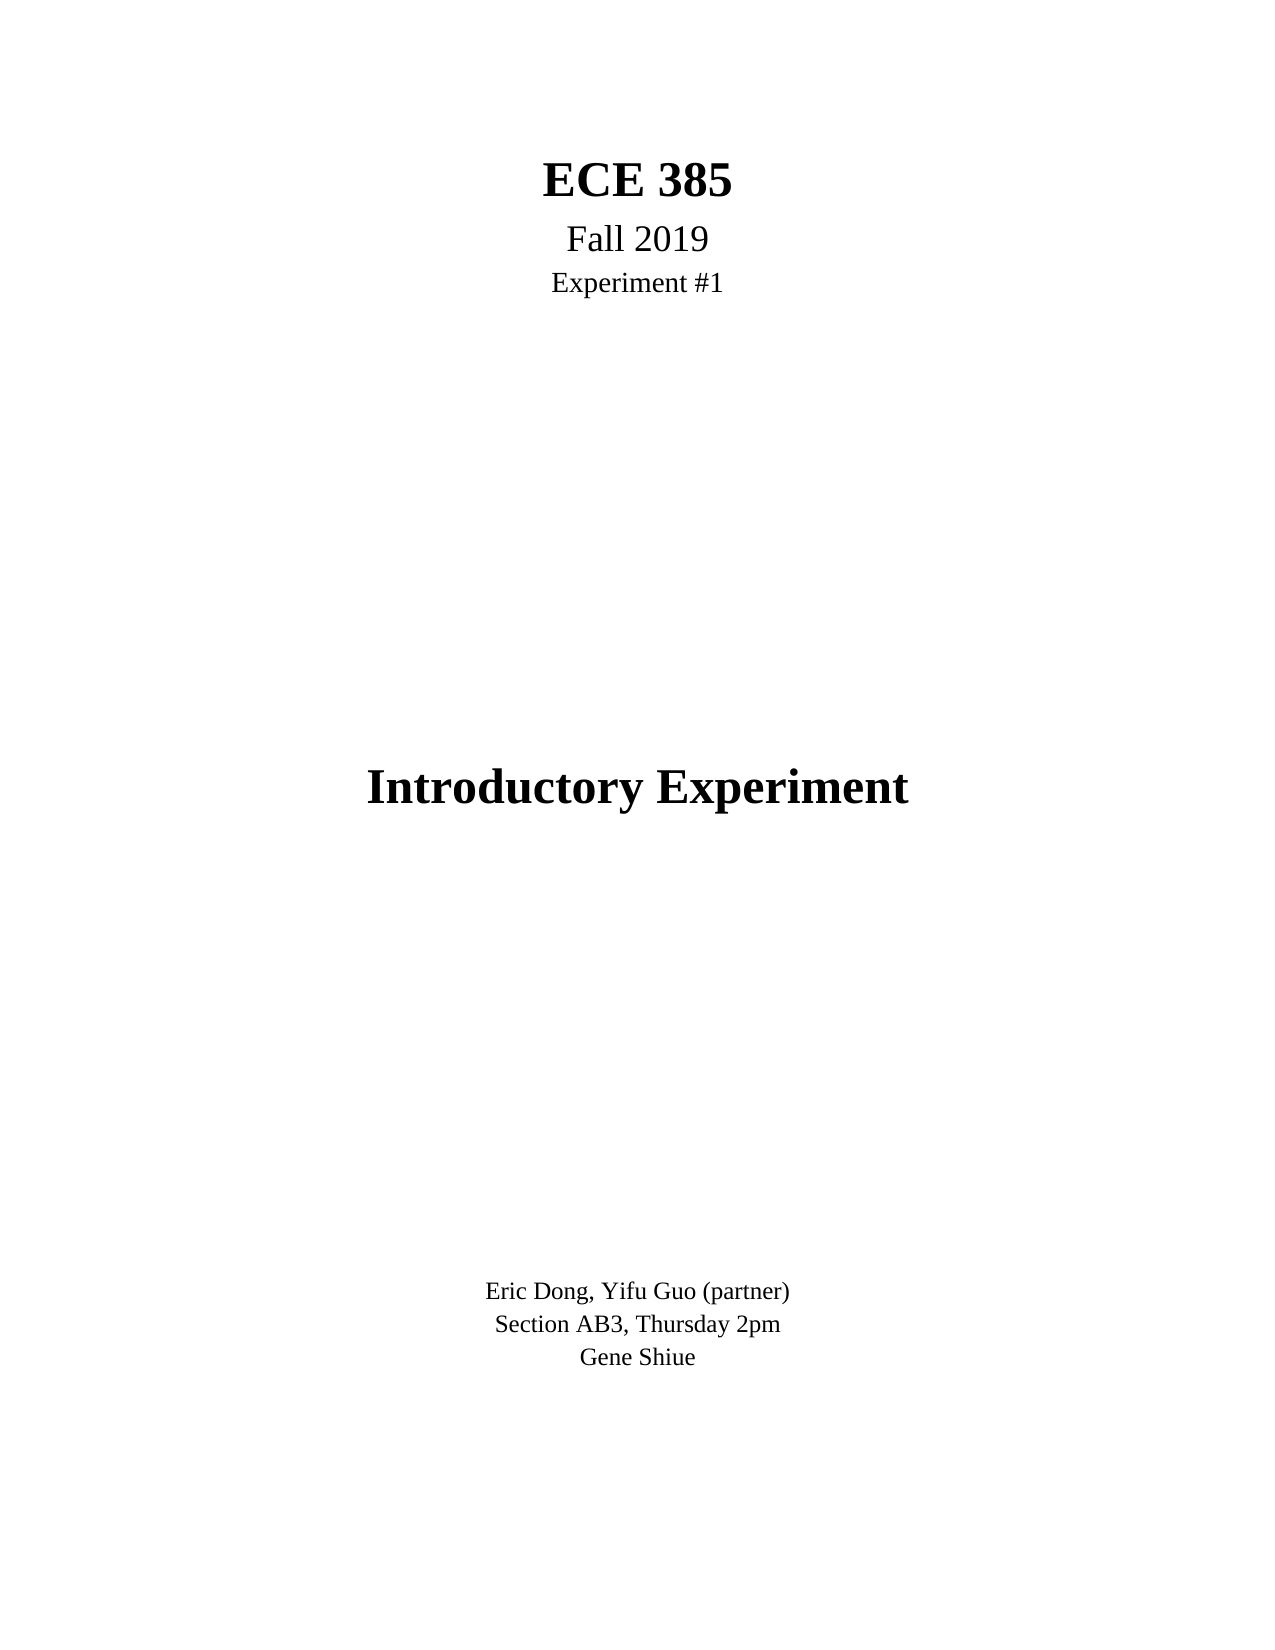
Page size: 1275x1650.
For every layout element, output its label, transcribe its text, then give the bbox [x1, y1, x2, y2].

text Fall 2019 [150, 216, 1125, 259]
text ECE 385 [150, 150, 1125, 207]
text Introductory Experiment [150, 757, 1125, 815]
text Gene Shiue [150, 1342, 1125, 1371]
text Section AB3, Thursday 2pm [150, 1309, 1125, 1338]
text Experiment #1 [150, 266, 1125, 299]
text Eric Dong, Yifu Guo (partner) [150, 1276, 1125, 1305]
